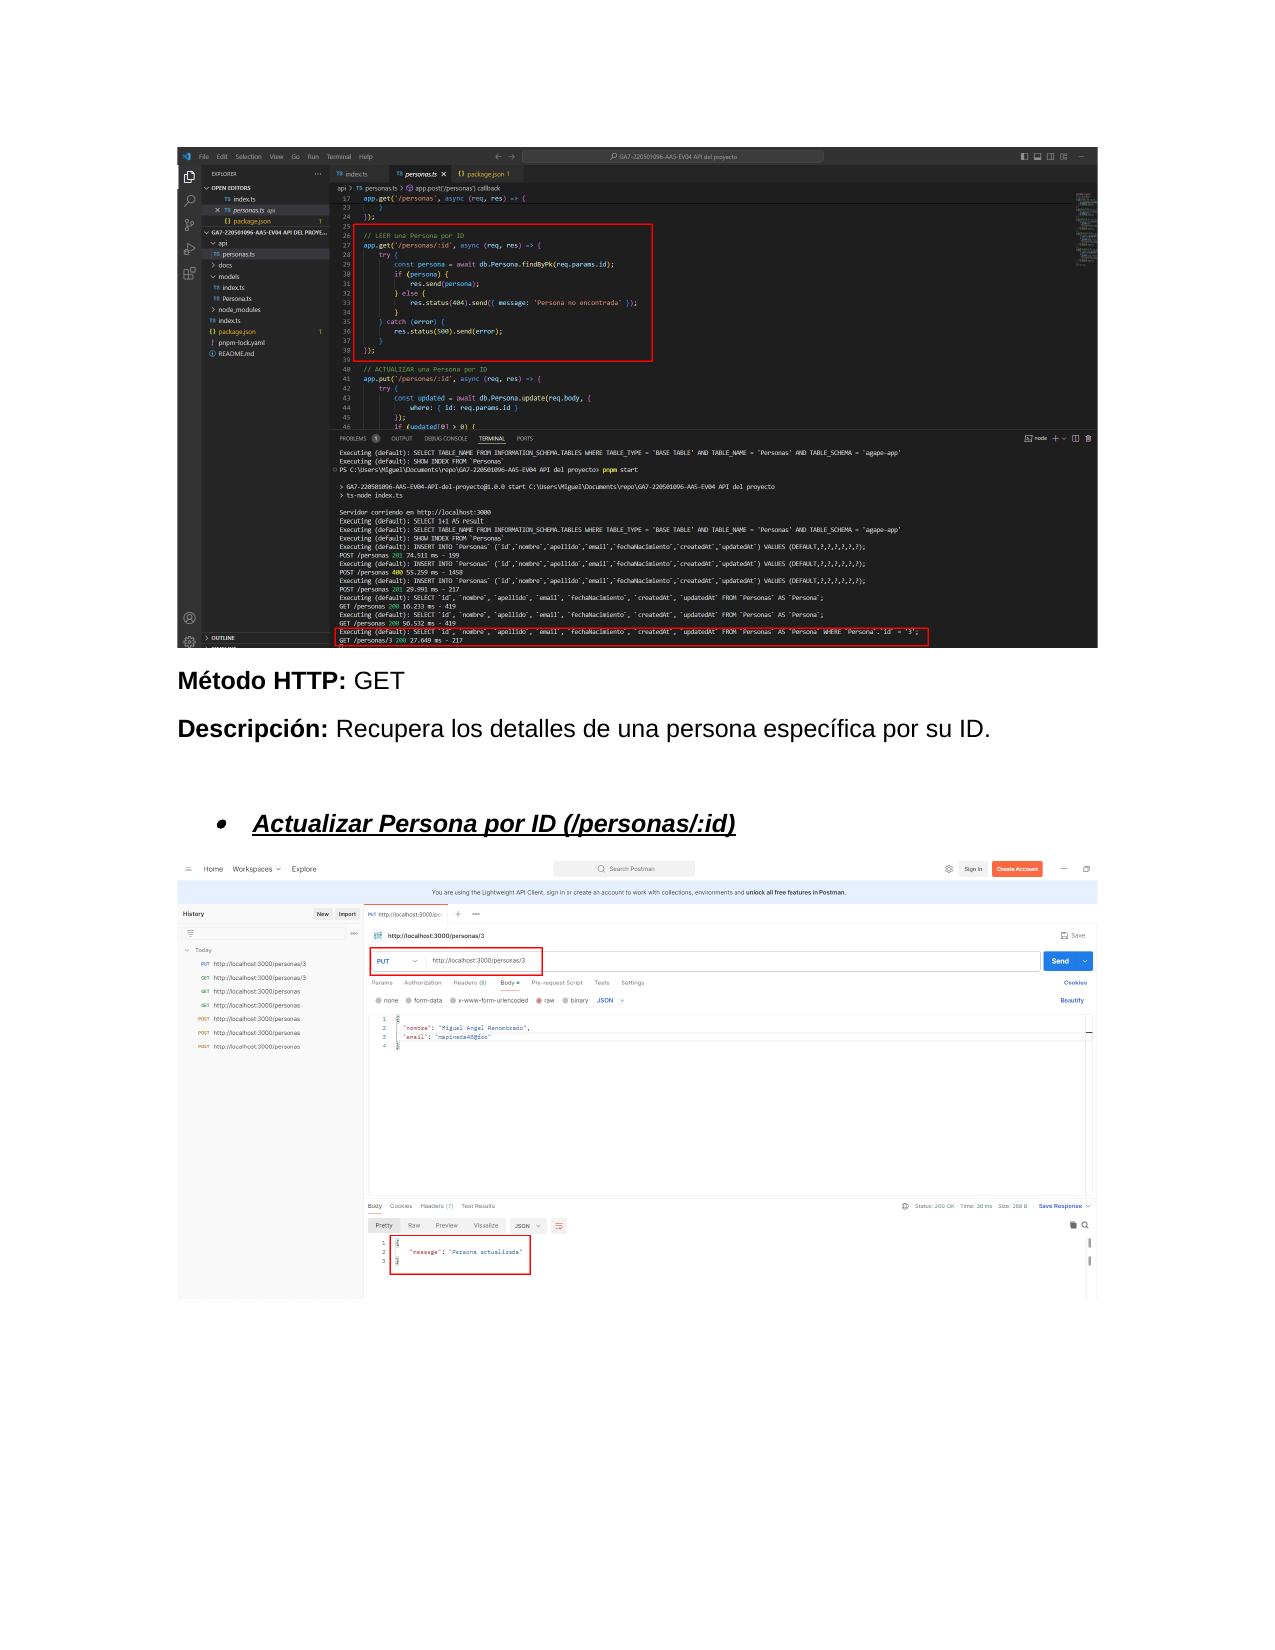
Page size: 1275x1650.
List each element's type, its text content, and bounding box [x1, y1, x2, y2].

list Actualizar Persona por ID (/personas/:id) [215, 809, 1098, 838]
text Descripción: Recupera los detalles de una persona específica por su ID. [177, 714, 1098, 743]
picture [177, 147, 1098, 648]
text Método HTTP: GET [177, 666, 1098, 695]
picture [177, 857, 1098, 1299]
